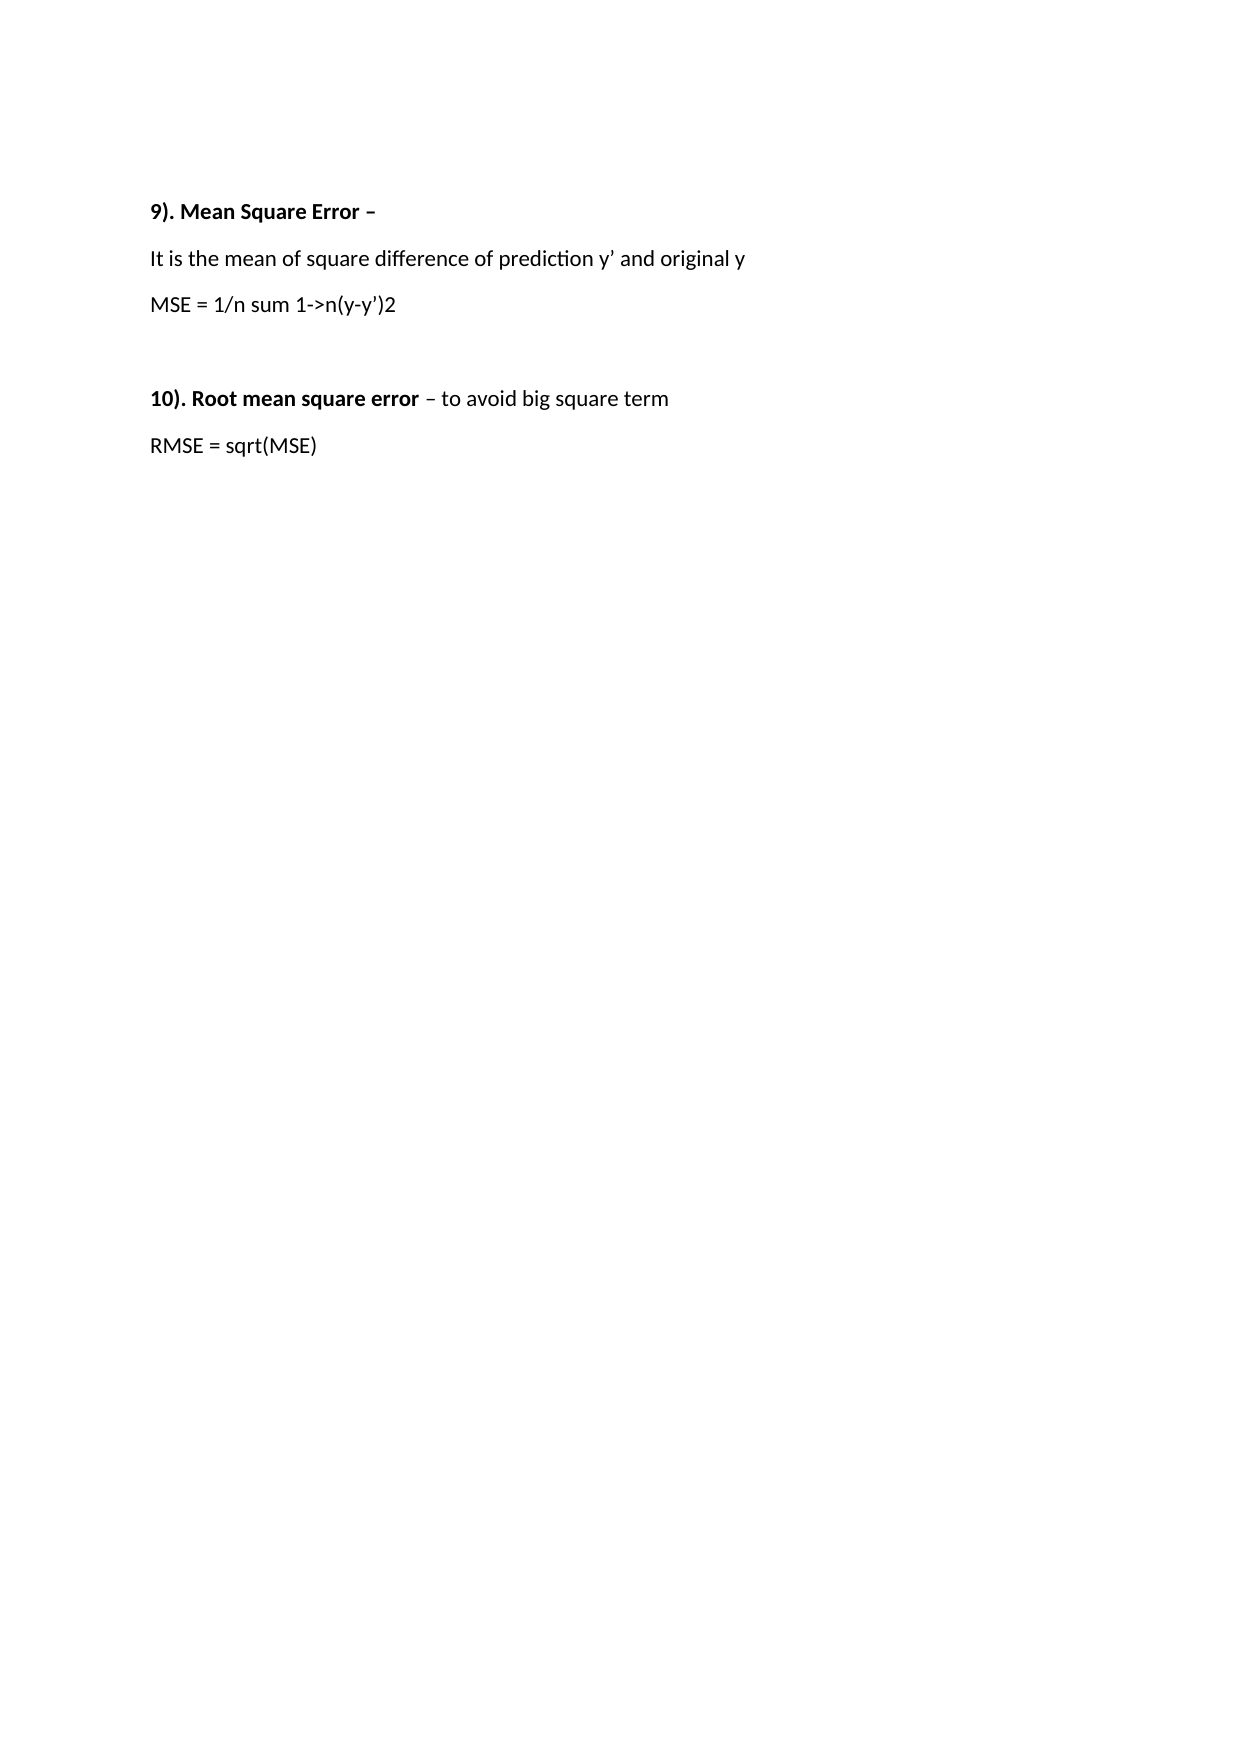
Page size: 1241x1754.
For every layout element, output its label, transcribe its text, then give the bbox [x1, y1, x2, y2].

text 10). Root mean square error – to avoid big square term [150, 384, 1090, 412]
text 9). Mean Square Error – [150, 197, 1090, 225]
text RMSE = sqrt(MSE) [150, 431, 1090, 459]
text MSE = 1/n sum 1->n(y-y’)2 [150, 291, 1090, 319]
text It is the mean of square difference of prediction y’ and original y [150, 244, 1090, 272]
